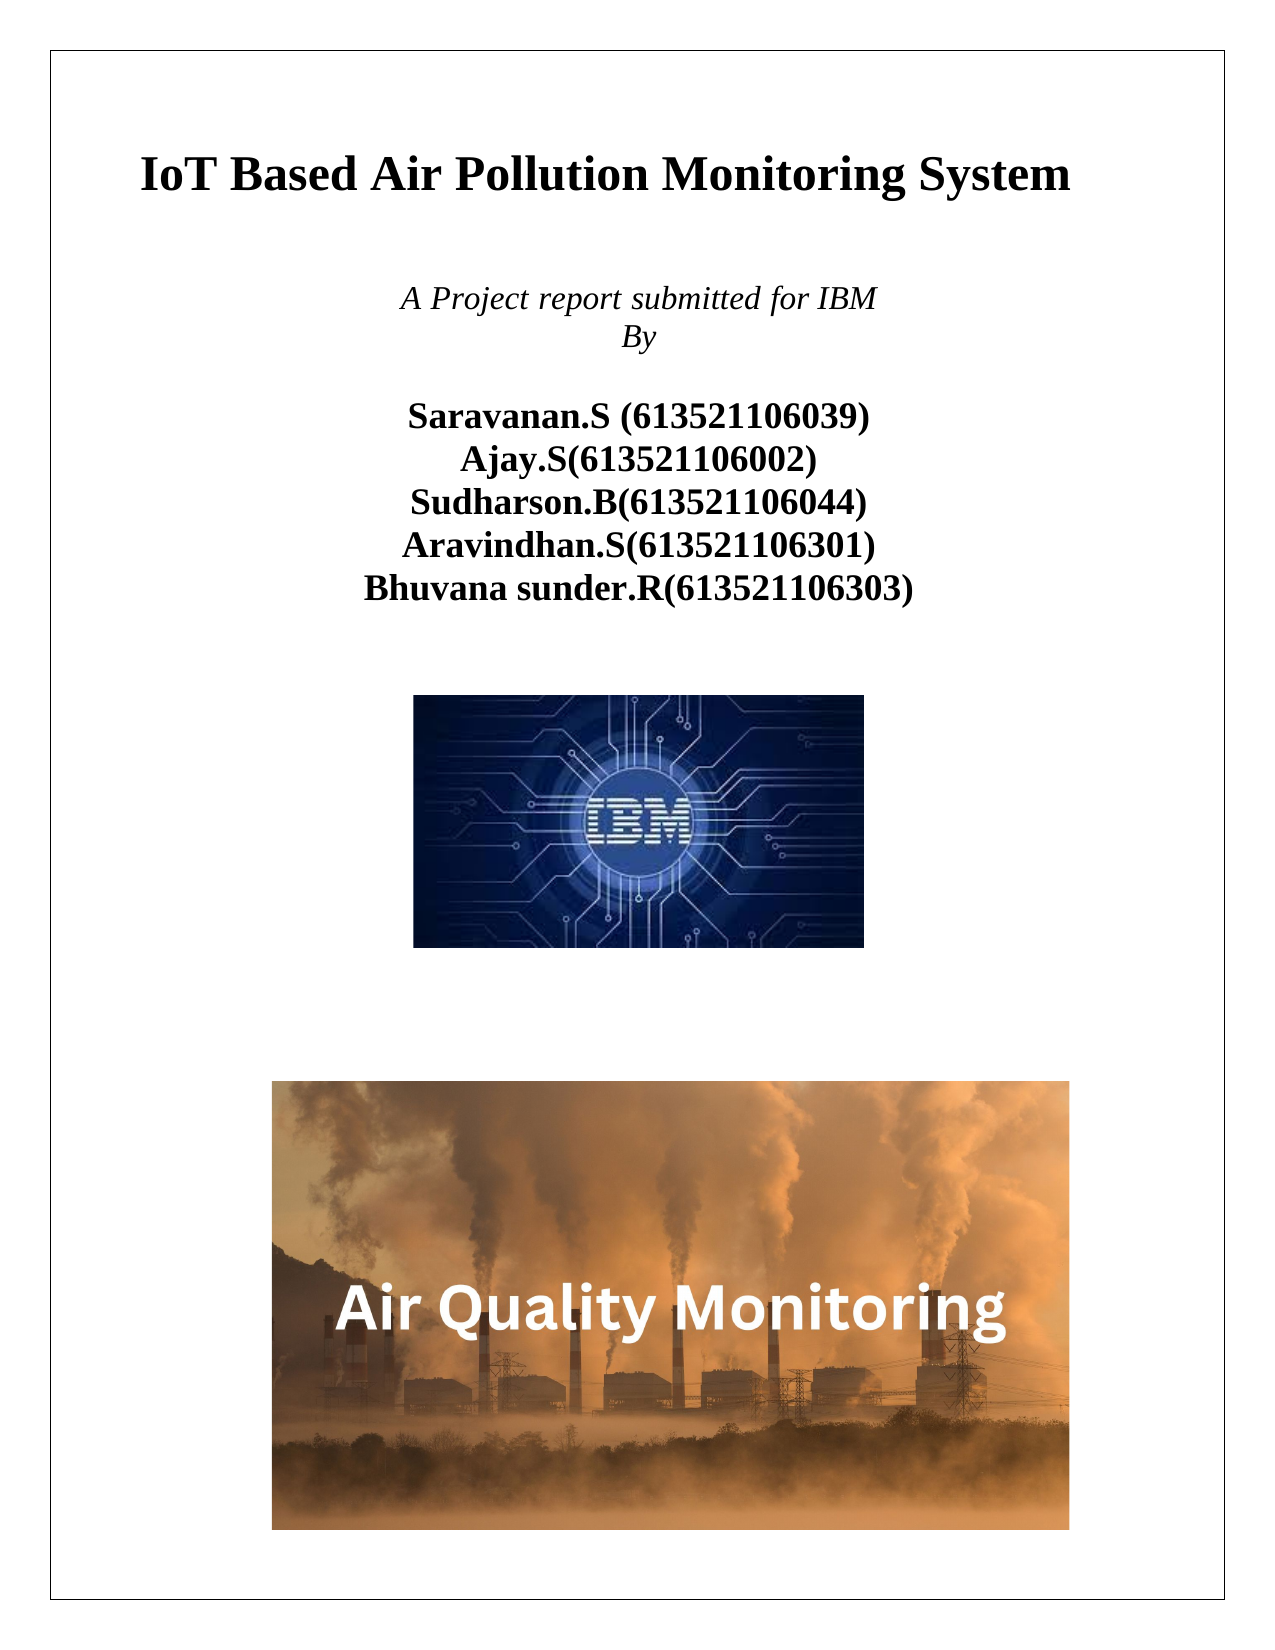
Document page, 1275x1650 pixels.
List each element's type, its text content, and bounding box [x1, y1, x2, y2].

text By [139, 316, 1138, 355]
text Bhuvana sunder.R(613521106303) [139, 566, 1138, 609]
picture [271, 1081, 1070, 1530]
text Saravanan.S (613521106039) [139, 393, 1138, 436]
text A Project report submitted for IBM [139, 278, 1138, 316]
picture [413, 695, 864, 948]
text Ajay.S(613521106002) [139, 436, 1138, 479]
text Sudharson.B(613521106044) [139, 479, 1138, 522]
text IoT Based Air Pollution Monitoring System [139, 144, 1138, 201]
text Aravindhan.S(613521106301) [139, 522, 1138, 566]
